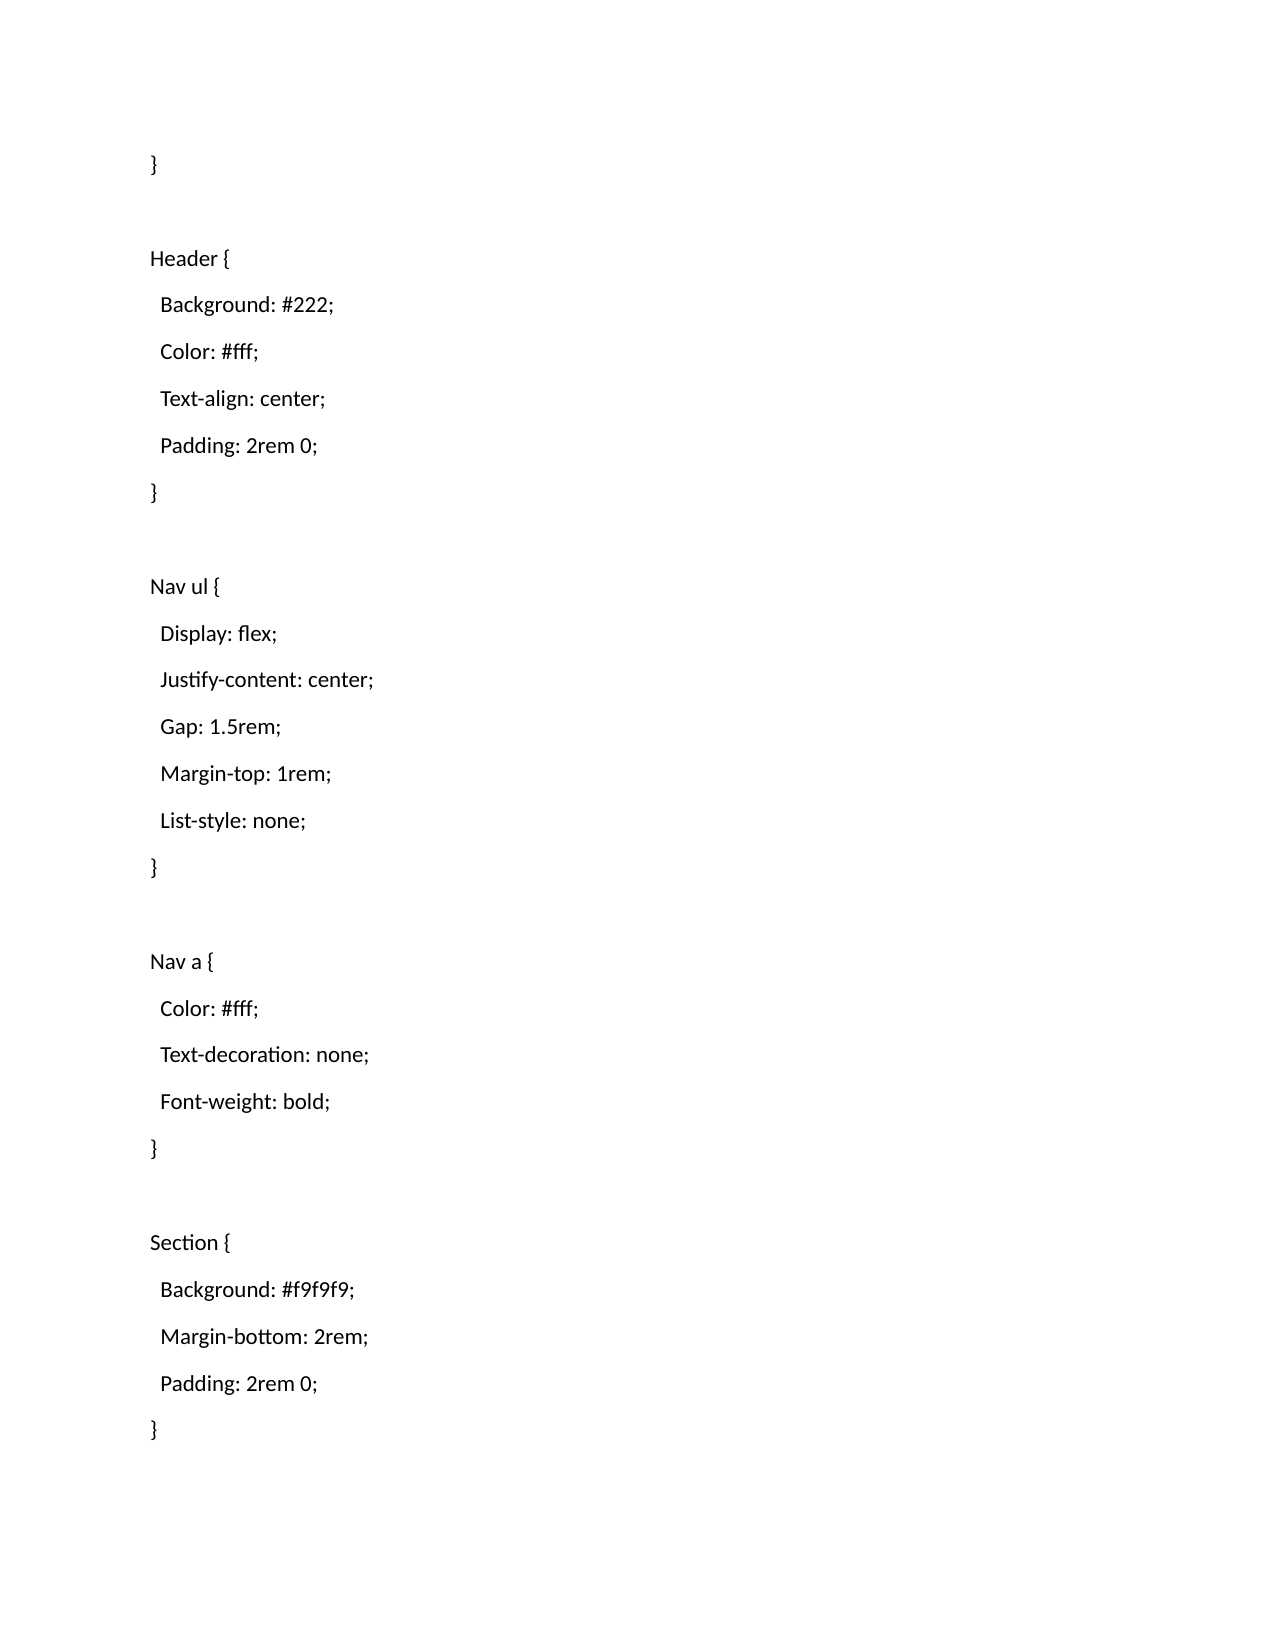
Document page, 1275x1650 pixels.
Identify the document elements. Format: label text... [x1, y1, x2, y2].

text Nav a { [150, 947, 1125, 975]
text Padding: 2rem 0; [150, 1369, 1125, 1397]
text Justify-content: center; [150, 666, 1125, 694]
text Nav ul { [150, 572, 1125, 600]
text Color: #fff; [150, 337, 1125, 366]
text } [150, 853, 1125, 881]
text Color: #fff; [150, 994, 1125, 1022]
text Text-align: center; [150, 384, 1125, 412]
text } [150, 478, 1125, 506]
text Header { [150, 244, 1125, 272]
text } [150, 1416, 1125, 1444]
text Text-decoration: none; [150, 1041, 1125, 1069]
text Background: #222; [150, 291, 1125, 319]
text List-style: none; [150, 806, 1125, 834]
text Section { [150, 1228, 1125, 1256]
text Padding: 2rem 0; [150, 431, 1125, 459]
text Background: #f9f9f9; [150, 1275, 1125, 1303]
text Gap: 1.5rem; [150, 712, 1125, 741]
text Font-weight: bold; [150, 1087, 1125, 1116]
text Display: flex; [150, 619, 1125, 647]
text } [150, 150, 1125, 178]
text Margin-bottom: 2rem; [150, 1322, 1125, 1350]
text Margin-top: 1rem; [150, 759, 1125, 787]
text } [150, 1134, 1125, 1162]
